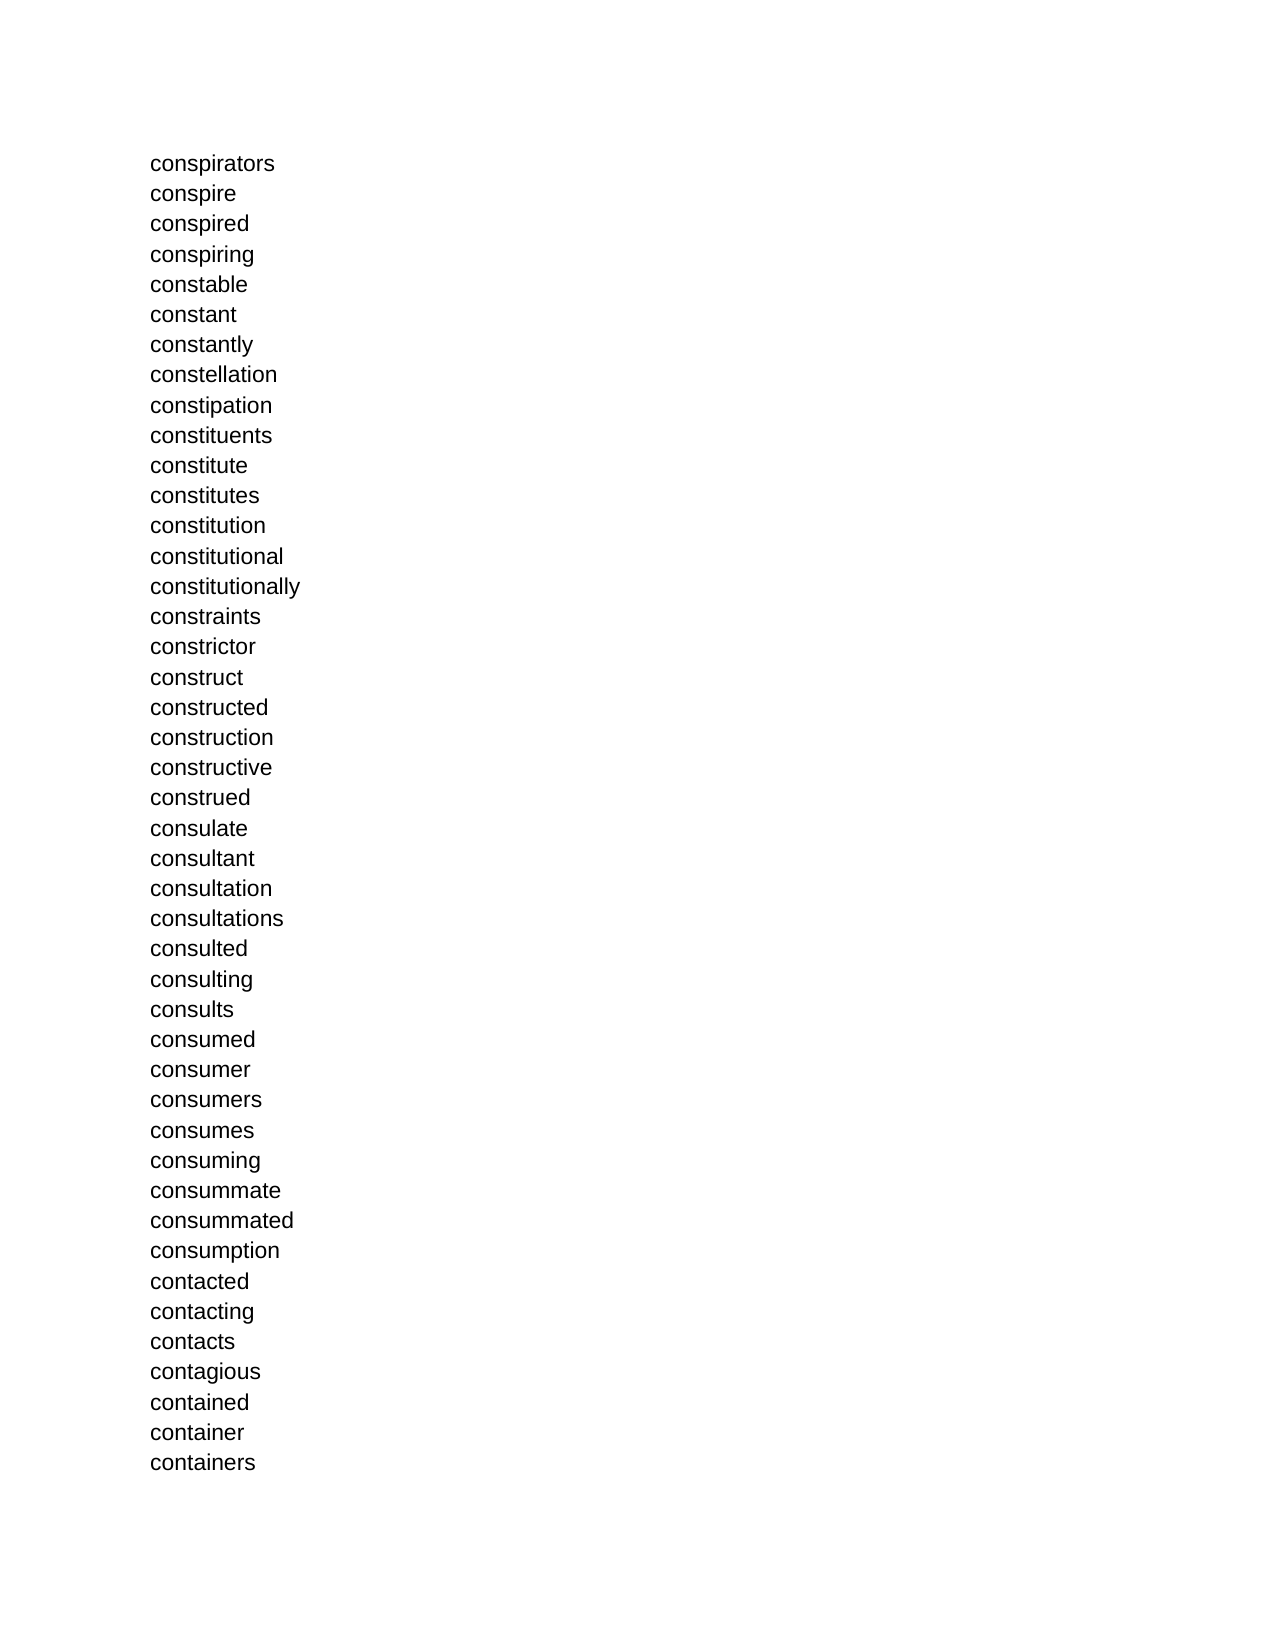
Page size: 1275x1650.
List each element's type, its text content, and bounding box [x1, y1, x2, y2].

text consultation [150, 875, 1125, 901]
text consummate [150, 1177, 1125, 1203]
text containers [150, 1449, 1125, 1475]
text consultations [150, 905, 1125, 932]
text consulate [150, 814, 1125, 841]
text constrictor [150, 633, 1125, 660]
text consumes [150, 1117, 1125, 1143]
text constellation [150, 361, 1125, 388]
text construction [150, 724, 1125, 750]
text constructed [150, 694, 1125, 720]
text consulted [150, 935, 1125, 962]
text conspire [150, 180, 1125, 207]
text construct [150, 663, 1125, 690]
text consumers [150, 1086, 1125, 1113]
text contagious [150, 1358, 1125, 1385]
text constable [150, 271, 1125, 297]
text consults [150, 996, 1125, 1022]
text constitutionally [150, 573, 1125, 599]
text conspired [150, 210, 1125, 237]
text contacts [150, 1328, 1125, 1354]
text consumed [150, 1026, 1125, 1052]
text constraints [150, 603, 1125, 629]
text contacting [150, 1298, 1125, 1324]
text constitution [150, 512, 1125, 539]
text constructive [150, 754, 1125, 781]
text conspiring [150, 241, 1125, 267]
text consummated [150, 1207, 1125, 1234]
text consulting [150, 966, 1125, 992]
text constant [150, 301, 1125, 327]
text constitutes [150, 482, 1125, 509]
text consultant [150, 845, 1125, 871]
text consumption [150, 1237, 1125, 1264]
text consumer [150, 1056, 1125, 1083]
text construed [150, 784, 1125, 811]
text contacted [150, 1268, 1125, 1294]
text constituents [150, 422, 1125, 448]
text consuming [150, 1147, 1125, 1173]
text contained [150, 1388, 1125, 1415]
text constantly [150, 331, 1125, 358]
text constitute [150, 452, 1125, 478]
text constipation [150, 392, 1125, 418]
text conspirators [150, 150, 1125, 176]
text constitutional [150, 543, 1125, 569]
text container [150, 1419, 1125, 1445]
